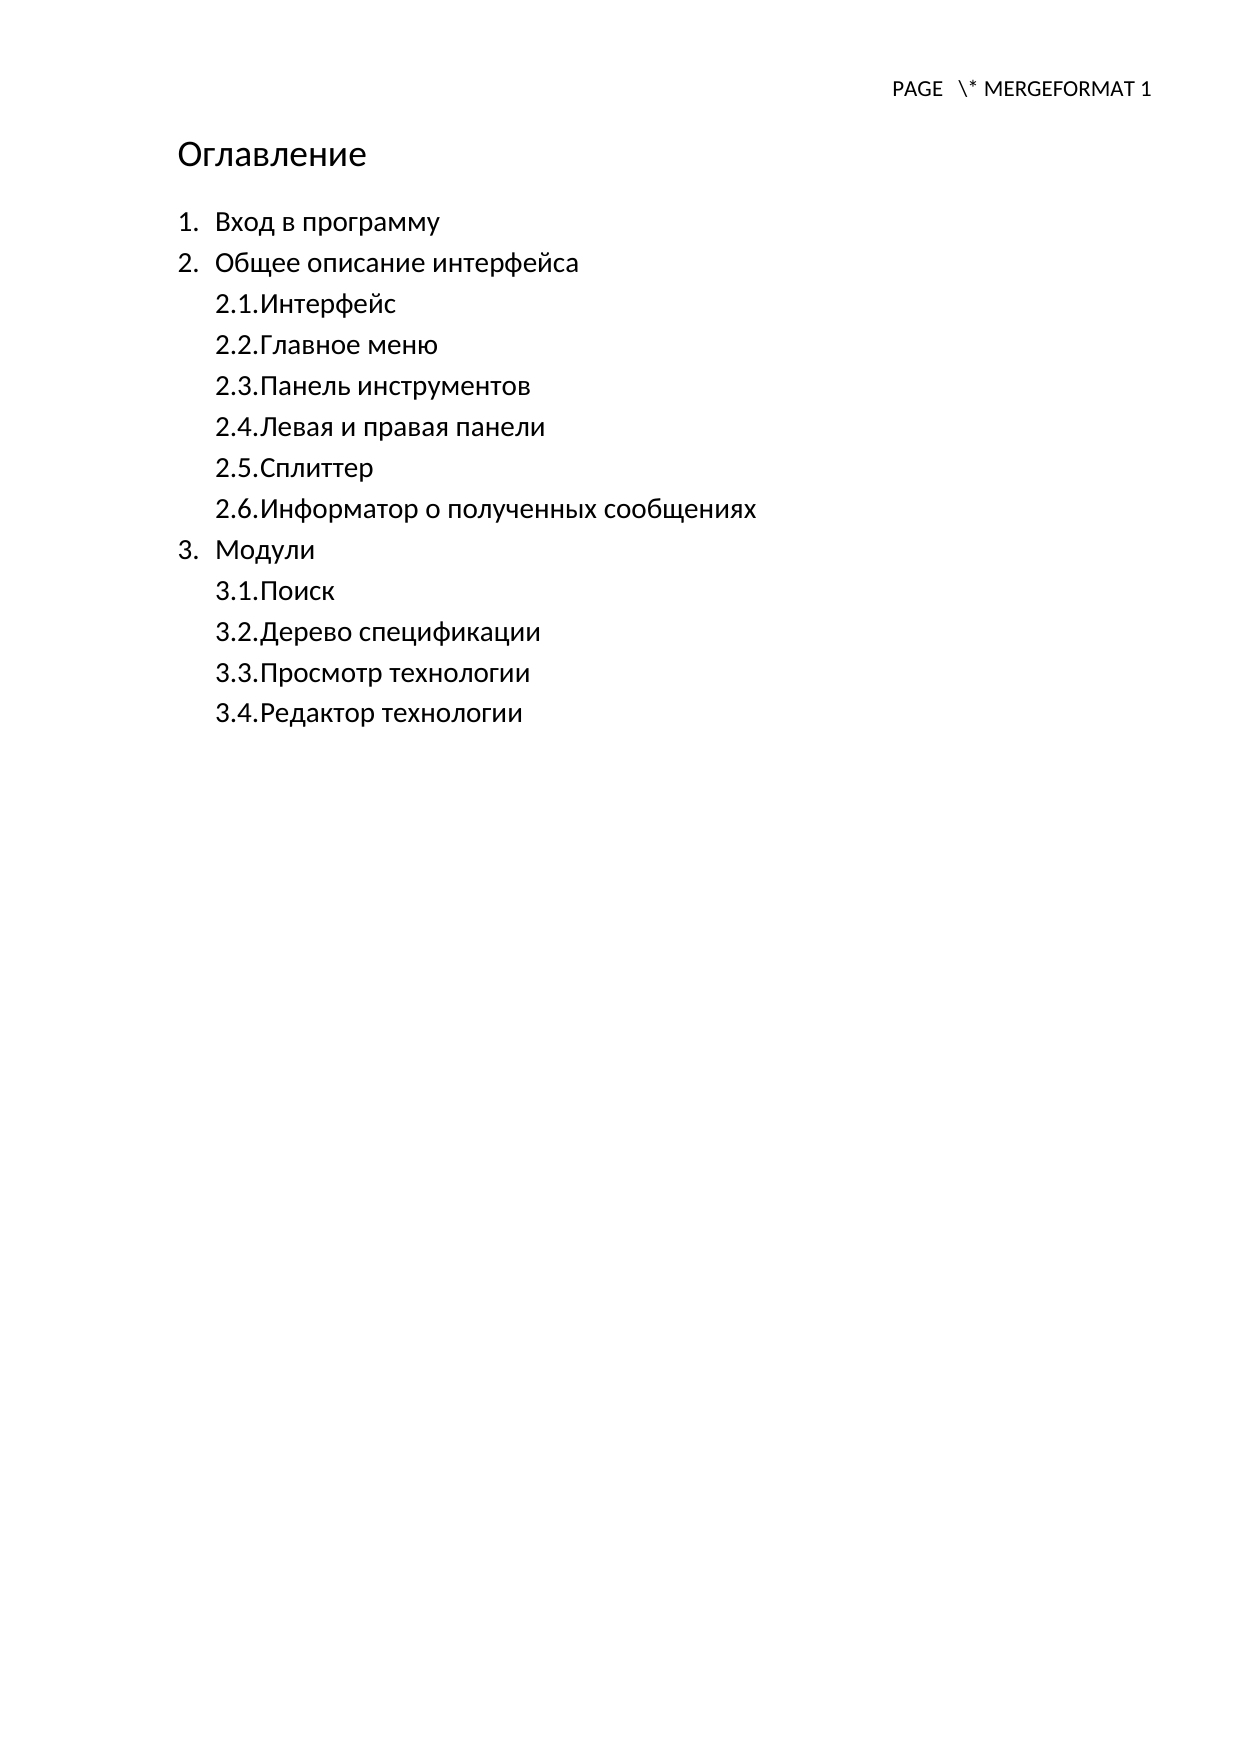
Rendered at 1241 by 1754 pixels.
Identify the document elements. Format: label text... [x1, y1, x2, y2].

list Дерево спецификации [215, 613, 1152, 648]
list Поиск [215, 572, 1152, 607]
list Просмотр технологии [215, 654, 1152, 689]
list Общее описание интерфейса [177, 244, 1152, 280]
list Левая и правая панели [215, 408, 1152, 444]
list Панель инструментов [215, 367, 1152, 403]
list Модули [177, 531, 1152, 566]
text Оглавление [177, 130, 1152, 176]
list Редактор технологии [215, 694, 1152, 730]
list Интерфейс [215, 285, 1152, 321]
list Главное меню [215, 326, 1152, 362]
list Вход в программу [177, 203, 1152, 239]
list Сплиттер [215, 449, 1152, 484]
list Информатор о полученных сообщениях [215, 490, 1152, 526]
